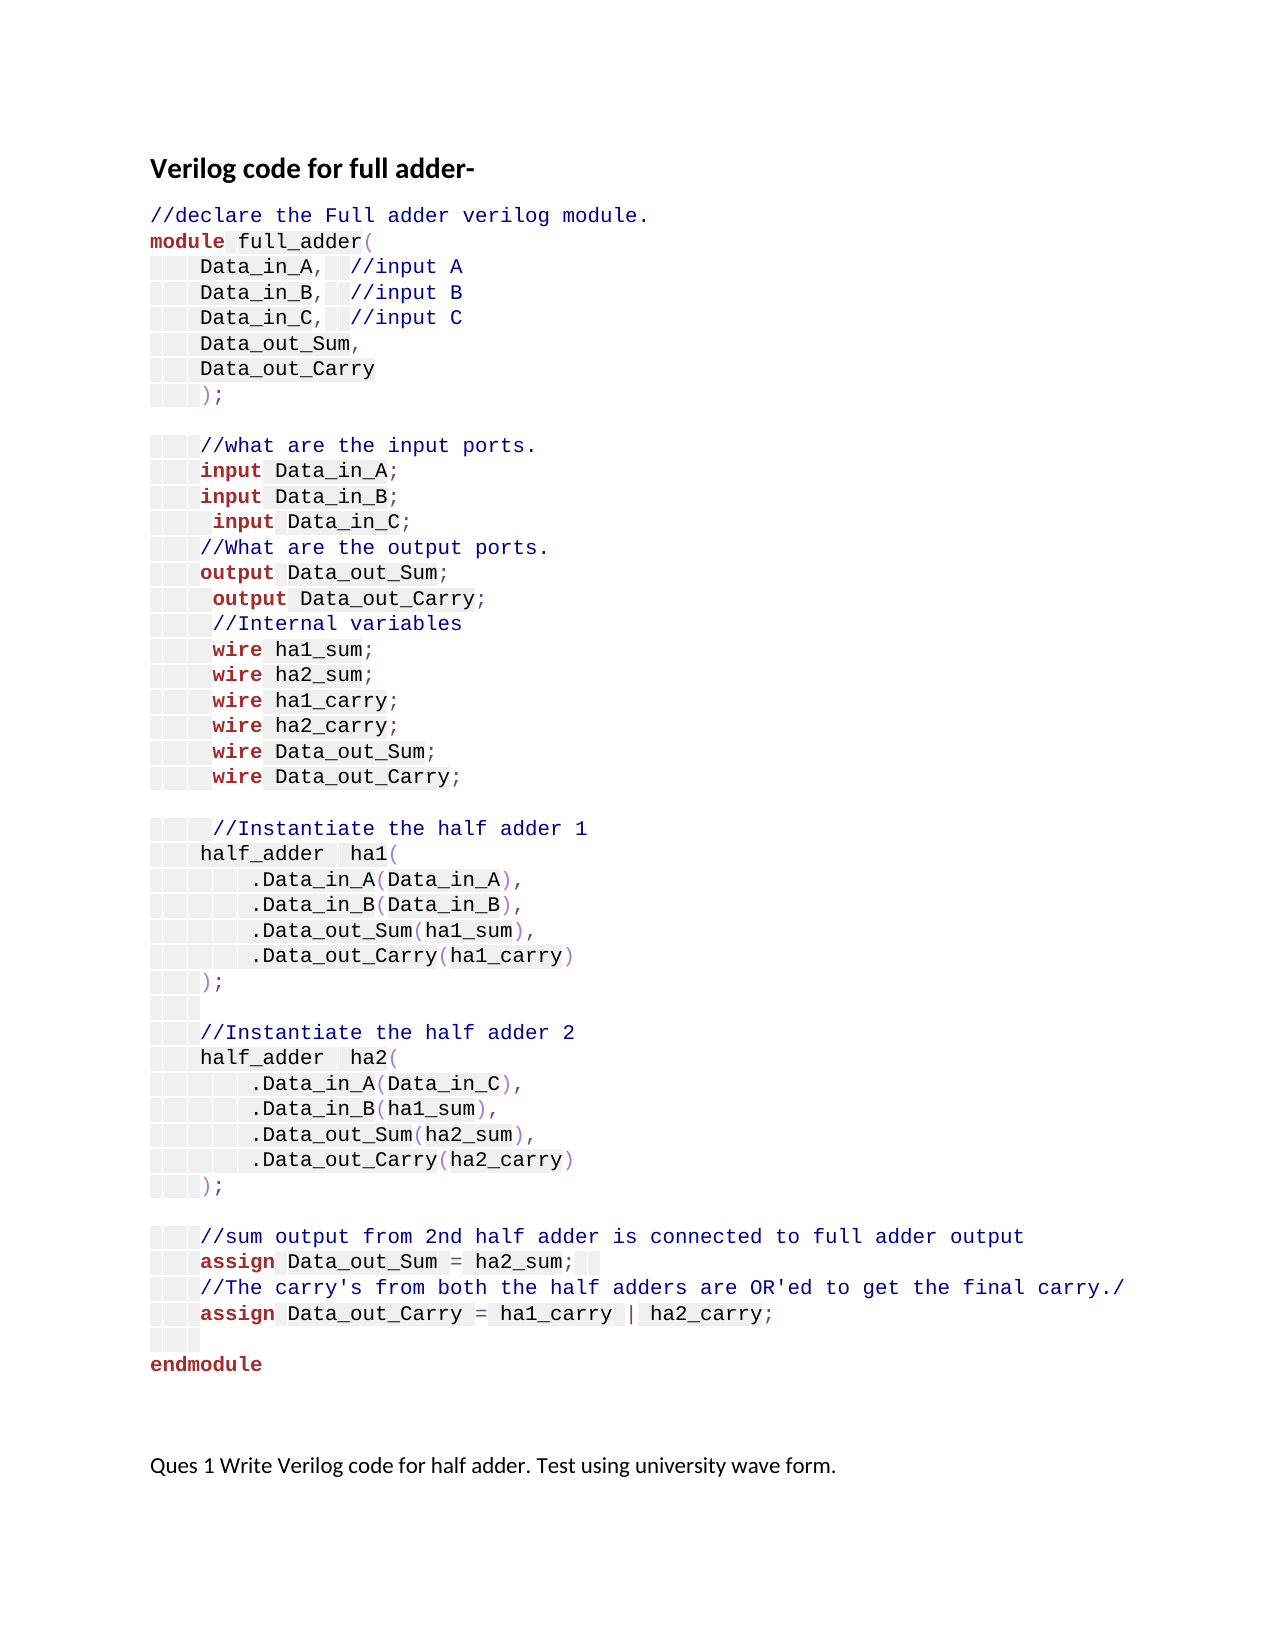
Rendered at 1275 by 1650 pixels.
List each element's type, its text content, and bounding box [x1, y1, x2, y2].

text Ques 1 Write Verilog code for half adder. Test using university wave form. [150, 1451, 1125, 1479]
text Verilog code for full adder- [150, 150, 1125, 186]
text //declare the Full adder verilog module. module full_adder( Data_in_A, //input A Data_in_B, //input B Data_in_C, //input C Data_out_Sum, Data_out_Carry ); //what are the input ports. input Data_in_A; input Data_in_B; input Data_in_C; //What are the output ports. output Data_out_Sum; output Data_out_Carry; //Internal variables wire ha1_sum; wire ha2_sum; wire ha1_carry; wire ha2_carry; wire Data_out_Sum; wire Data_out_Carry; //Instantiate the half adder 1 half_adder ha1( .Data_in_A(Data_in_A), .Data_in_B(Data_in_B), .Data_out_Sum(ha1_sum), .Data_out_Carry(ha1_carry) ); //Instantiate the half adder 2 half_adder ha2( .Data_in_A(Data_in_C), .Data_in_B(ha1_sum), .Data_out_Sum(ha2_sum), .Data_out_Carry(ha2_carry) ); //sum output from 2nd half adder is connected to full adder output assign Data_out_Sum = ha2_sum; //The carry's from both the half adders are OR'ed to get the final carry./ assign Data_out_Carry = ha1_carry | ha2_carry; endmodule [150, 205, 1125, 1377]
